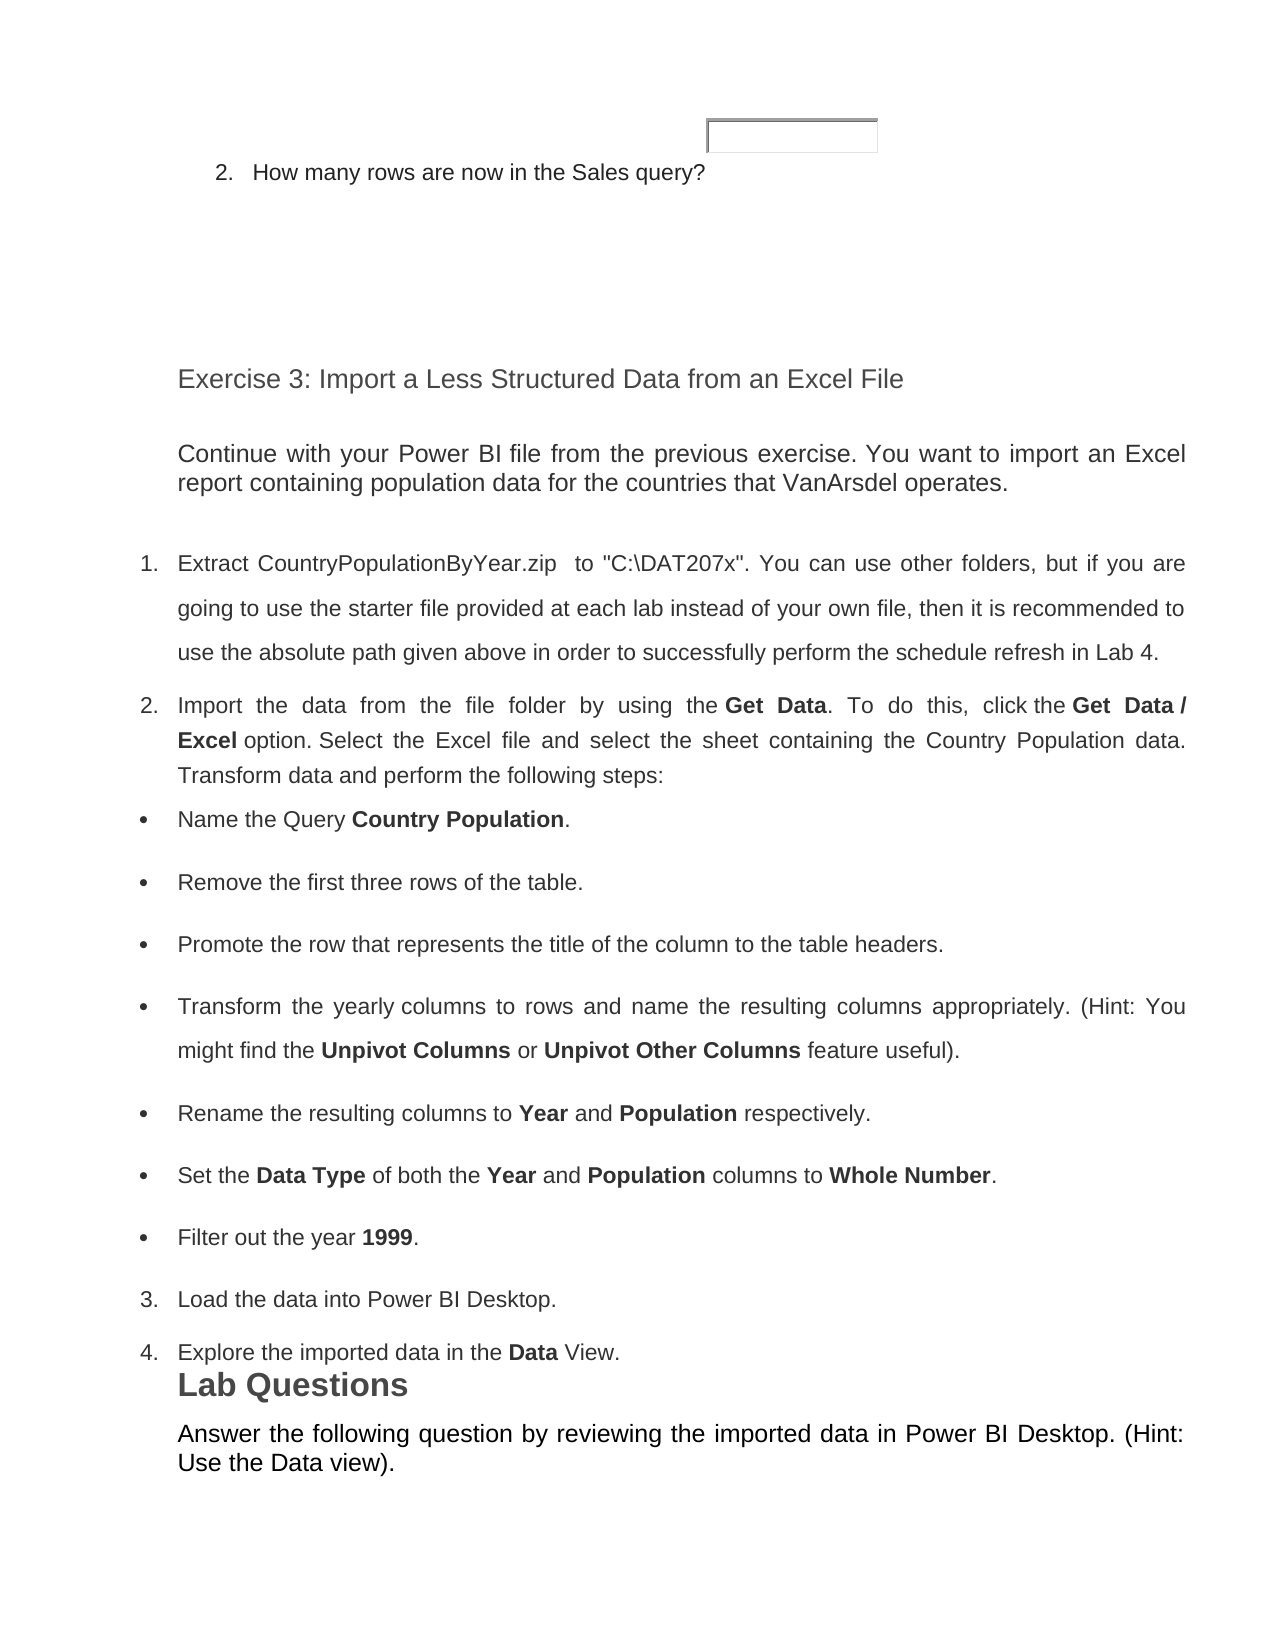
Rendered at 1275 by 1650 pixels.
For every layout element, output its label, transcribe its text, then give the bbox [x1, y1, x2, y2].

text Continue with your Power BI file from the previous exercise. You want to import an Excel report containing population data for the countries that VanArsdel operates. [177, 439, 1186, 497]
list Remove the first three rows of the table. [140, 850, 1186, 895]
list How many rows are now in the Sales query? [215, 118, 1186, 186]
list Filter out the year 1999. [140, 1206, 1186, 1250]
subtitle Exercise 3: Import a Less Structured Data from an Excel File [177, 359, 1186, 394]
list Extract CountryPopulationByYear.zip to "C:\DAT207x". You can use other folders, but if you are going to use the starter file provided at each lab instead of your own file, then it is recommended to use the absolute path given above in order to successfully perform the schedule refresh in Lab 4. [140, 532, 1186, 666]
list Rename the resulting columns to Year and Population respectively. [140, 1081, 1186, 1126]
list Load the data into Power BI Desktop. [140, 1268, 1186, 1312]
subtitle Lab Questions [177, 1365, 1186, 1404]
list Explore the imported data in the Data View. [140, 1330, 1186, 1365]
list Promote the row that represents the title of the column to the table headers. [140, 913, 1186, 957]
list Set the Data Type of both the Year and Population columns to Whole Number. [140, 1144, 1186, 1188]
list Name the Query Country Population. [140, 788, 1186, 833]
list Transform the yearly columns to rows and name the resulting columns appropriately. (Hint: You might find the Unpivot Columns or Unpivot Other Columns feature useful). [140, 975, 1186, 1064]
list Import the data from the file folder by using the Get Data. To do this, click the Get Data / Excel option. Select the Excel file and select the sheet containing the Country Population data. Transform data and perform the following steps: [140, 683, 1186, 788]
text Answer the following question by reviewing the imported data in Power BI Desktop. (Hint: Use the Data view). [177, 1419, 1186, 1477]
